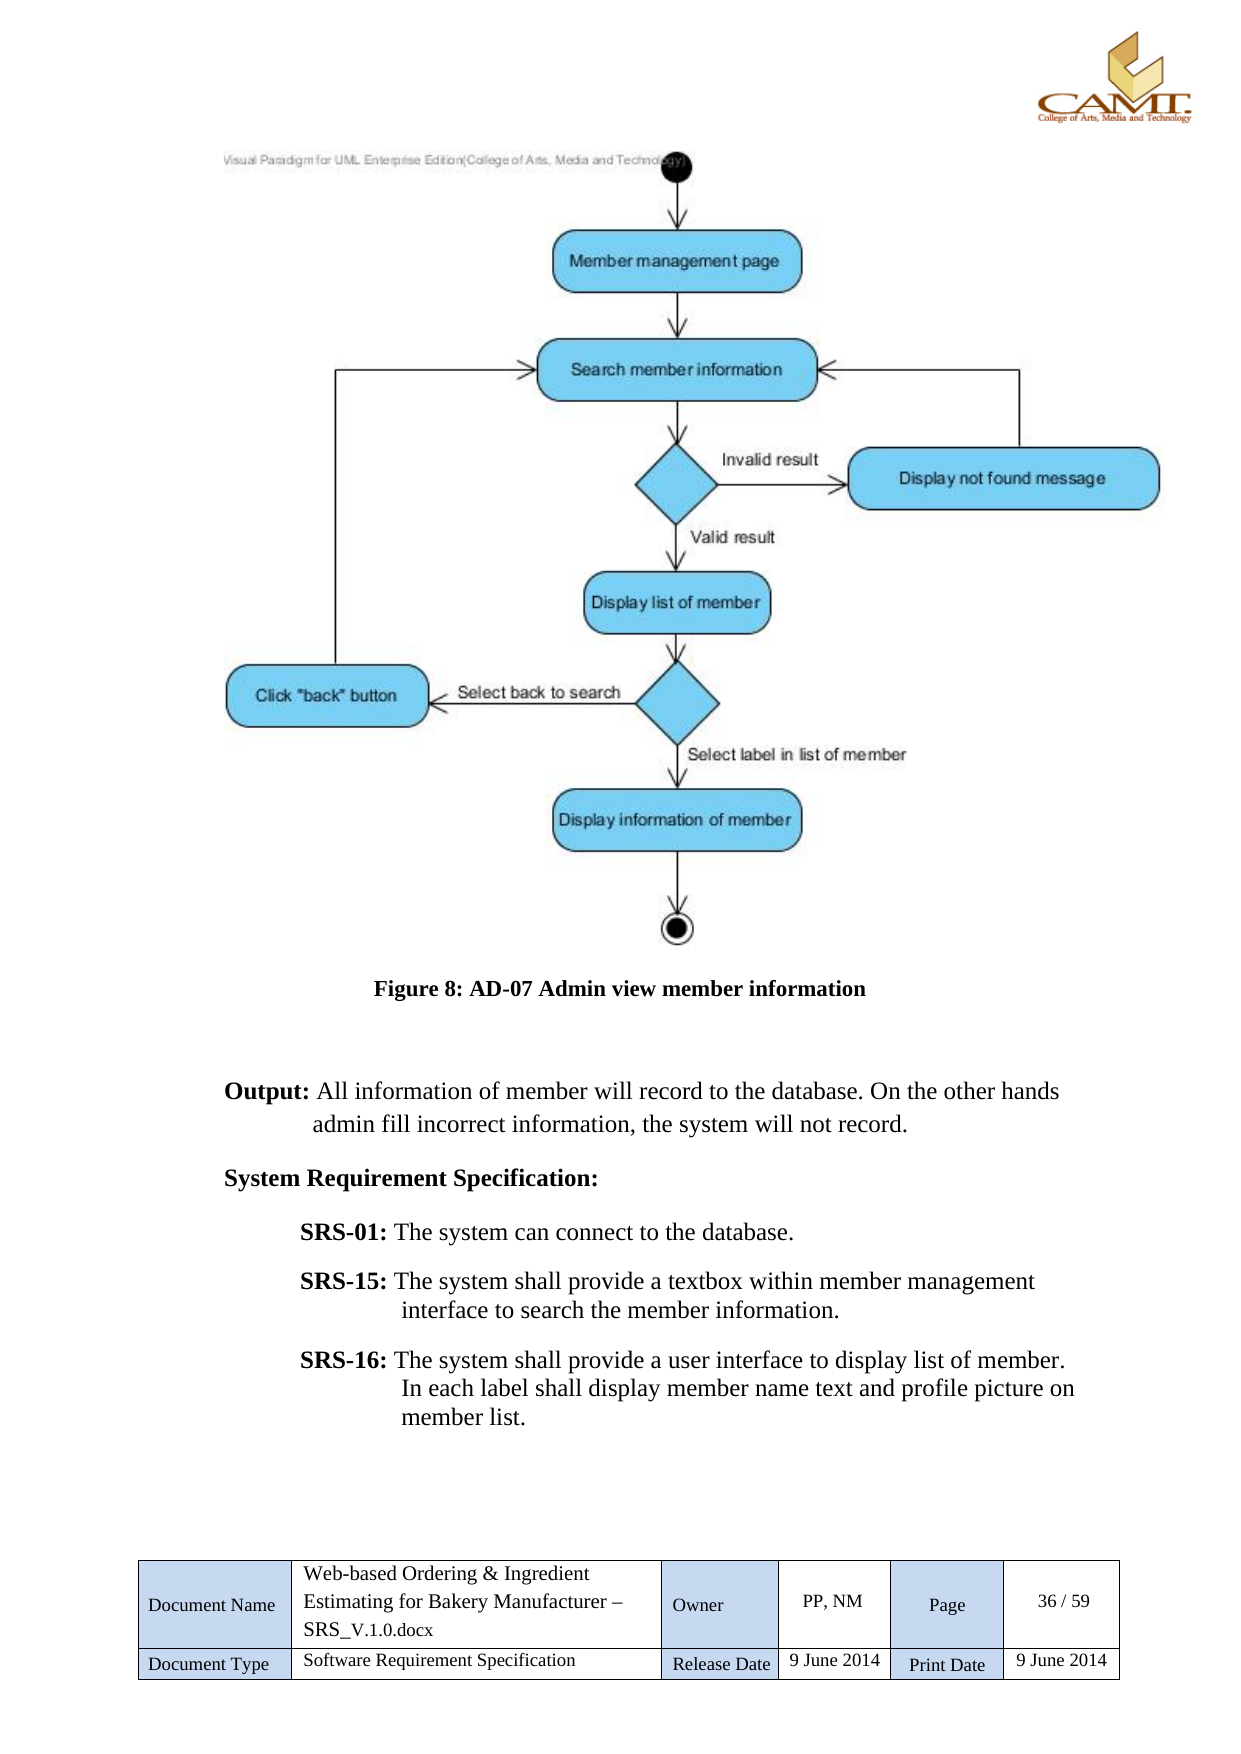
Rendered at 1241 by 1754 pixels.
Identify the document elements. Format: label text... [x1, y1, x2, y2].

text Output: All information of member will record to the database. On the other hands admin fill incorrect information, the system will not record. [224, 1076, 1090, 1138]
picture [223, 150, 1165, 950]
picture [1029, 25, 1196, 125]
text SRS-16: The system shall provide a user interface to display list of member. In each label shall display member name text and profile picture on member list. [300, 1345, 1090, 1431]
text System Requirement Specification: [150, 1163, 1090, 1192]
text SRS-15: The system shall provide a textbox within member management interface to search the member information. [300, 1266, 1090, 1324]
text SRS-01: The system can connect to the database. [225, 1217, 1090, 1246]
text Figure 8: AD-07 Admin view member information [150, 975, 1090, 1001]
